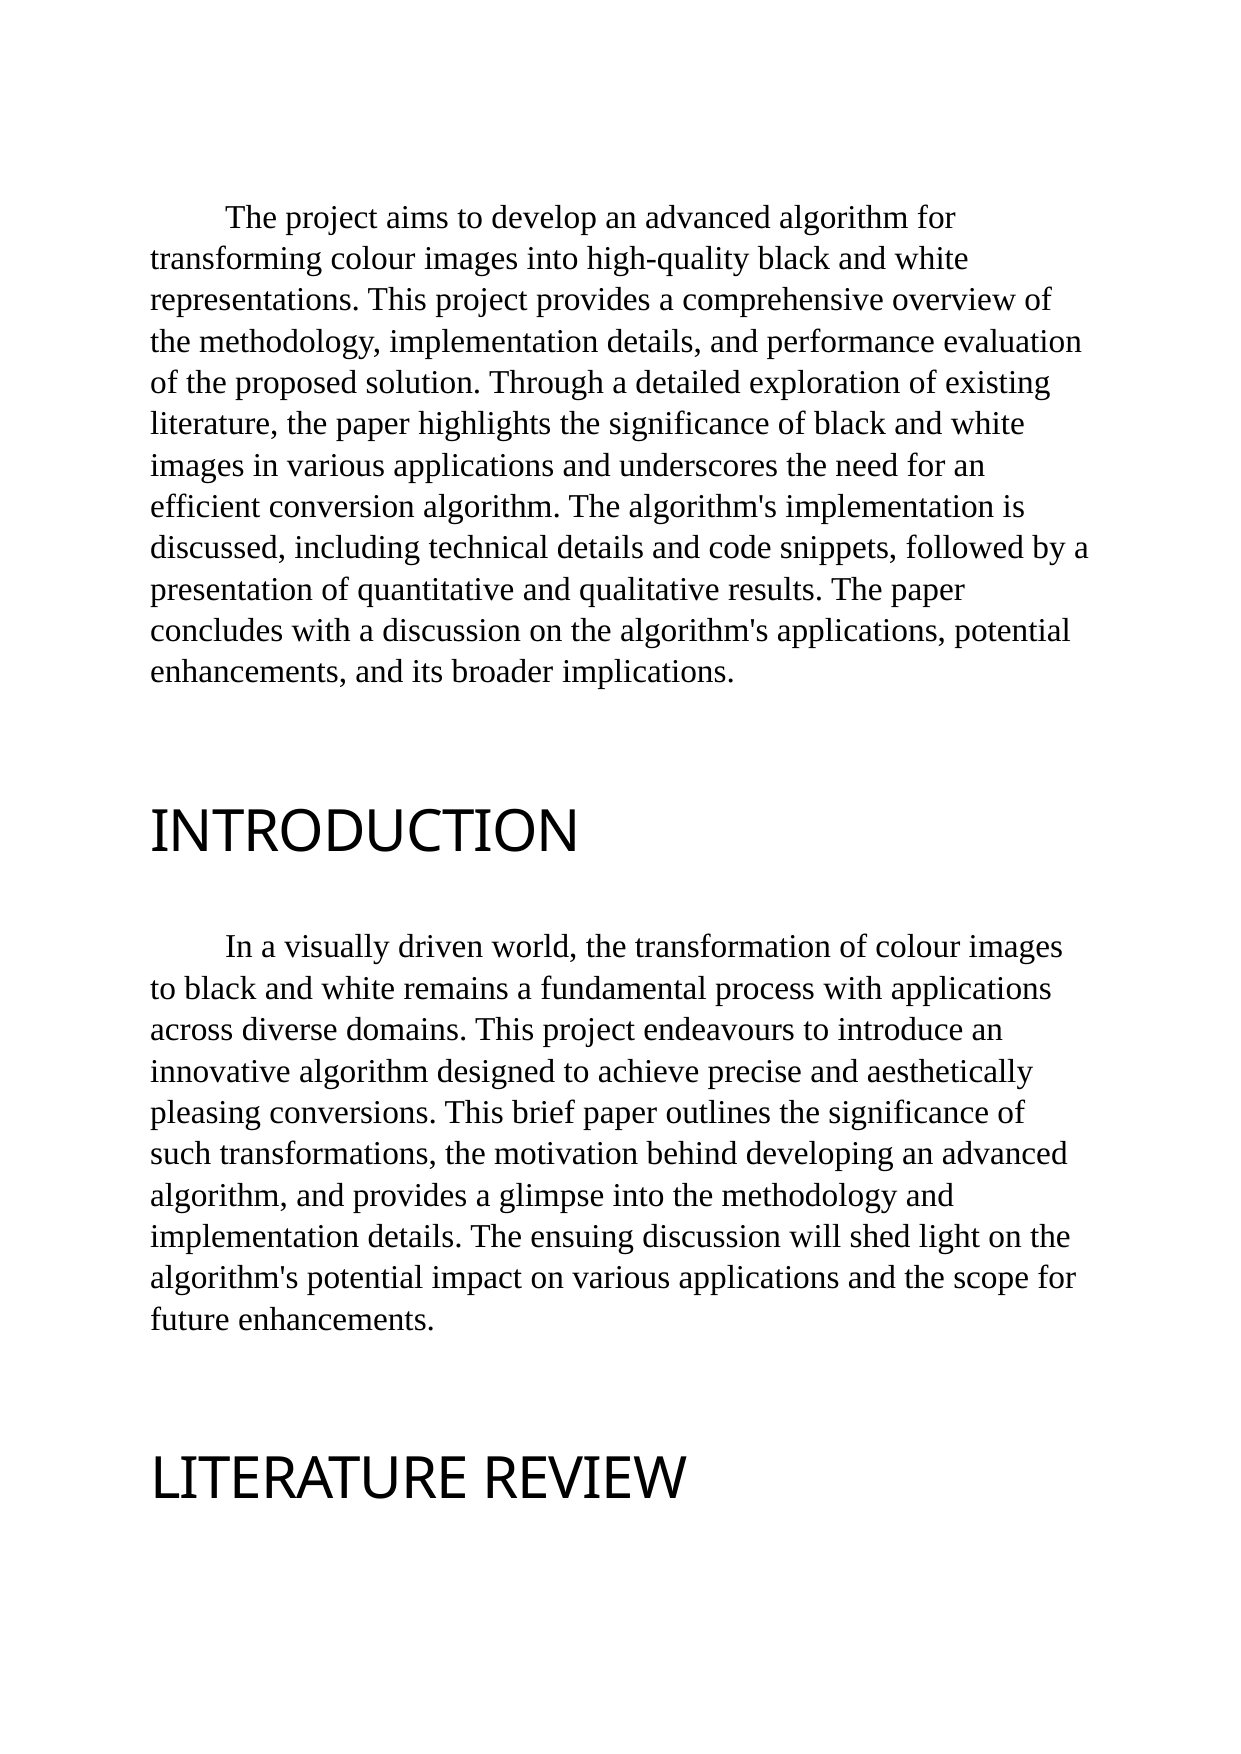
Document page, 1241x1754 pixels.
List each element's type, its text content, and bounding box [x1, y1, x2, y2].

title INTRODUCTION [150, 789, 1090, 869]
title LITERATURE REVIEW [150, 1436, 1090, 1516]
text In a visually driven world, the transformation of colour images to black and white remains a fundamental process with applications across diverse domains. This project endeavours to introduce an innovative algorithm designed to achieve precise and aesthetically pleasing conversions. This brief paper outlines the significance of such transformations, the motivation behind developing an advanced algorithm, and provides a glimpse into the methodology and implementation details. The ensuing discussion will shed light on the algorithm's potential impact on various applications and the scope for future enhancements. [150, 927, 1090, 1337]
text The project aims to develop an advanced algorithm for transforming colour images into high-quality black and white representations. This project provides a comprehensive overview of the methodology, implementation details, and performance evaluation of the proposed solution. Through a detailed exploration of existing literature, the paper highlights the significance of black and white images in various applications and underscores the need for an efficient conversion algorithm. The algorithm's implementation is discussed, including technical details and code snippets, followed by a presentation of quantitative and qualitative results. The paper concludes with a discussion on the algorithm's applications, potential enhancements, and its broader implications. [150, 197, 1090, 690]
